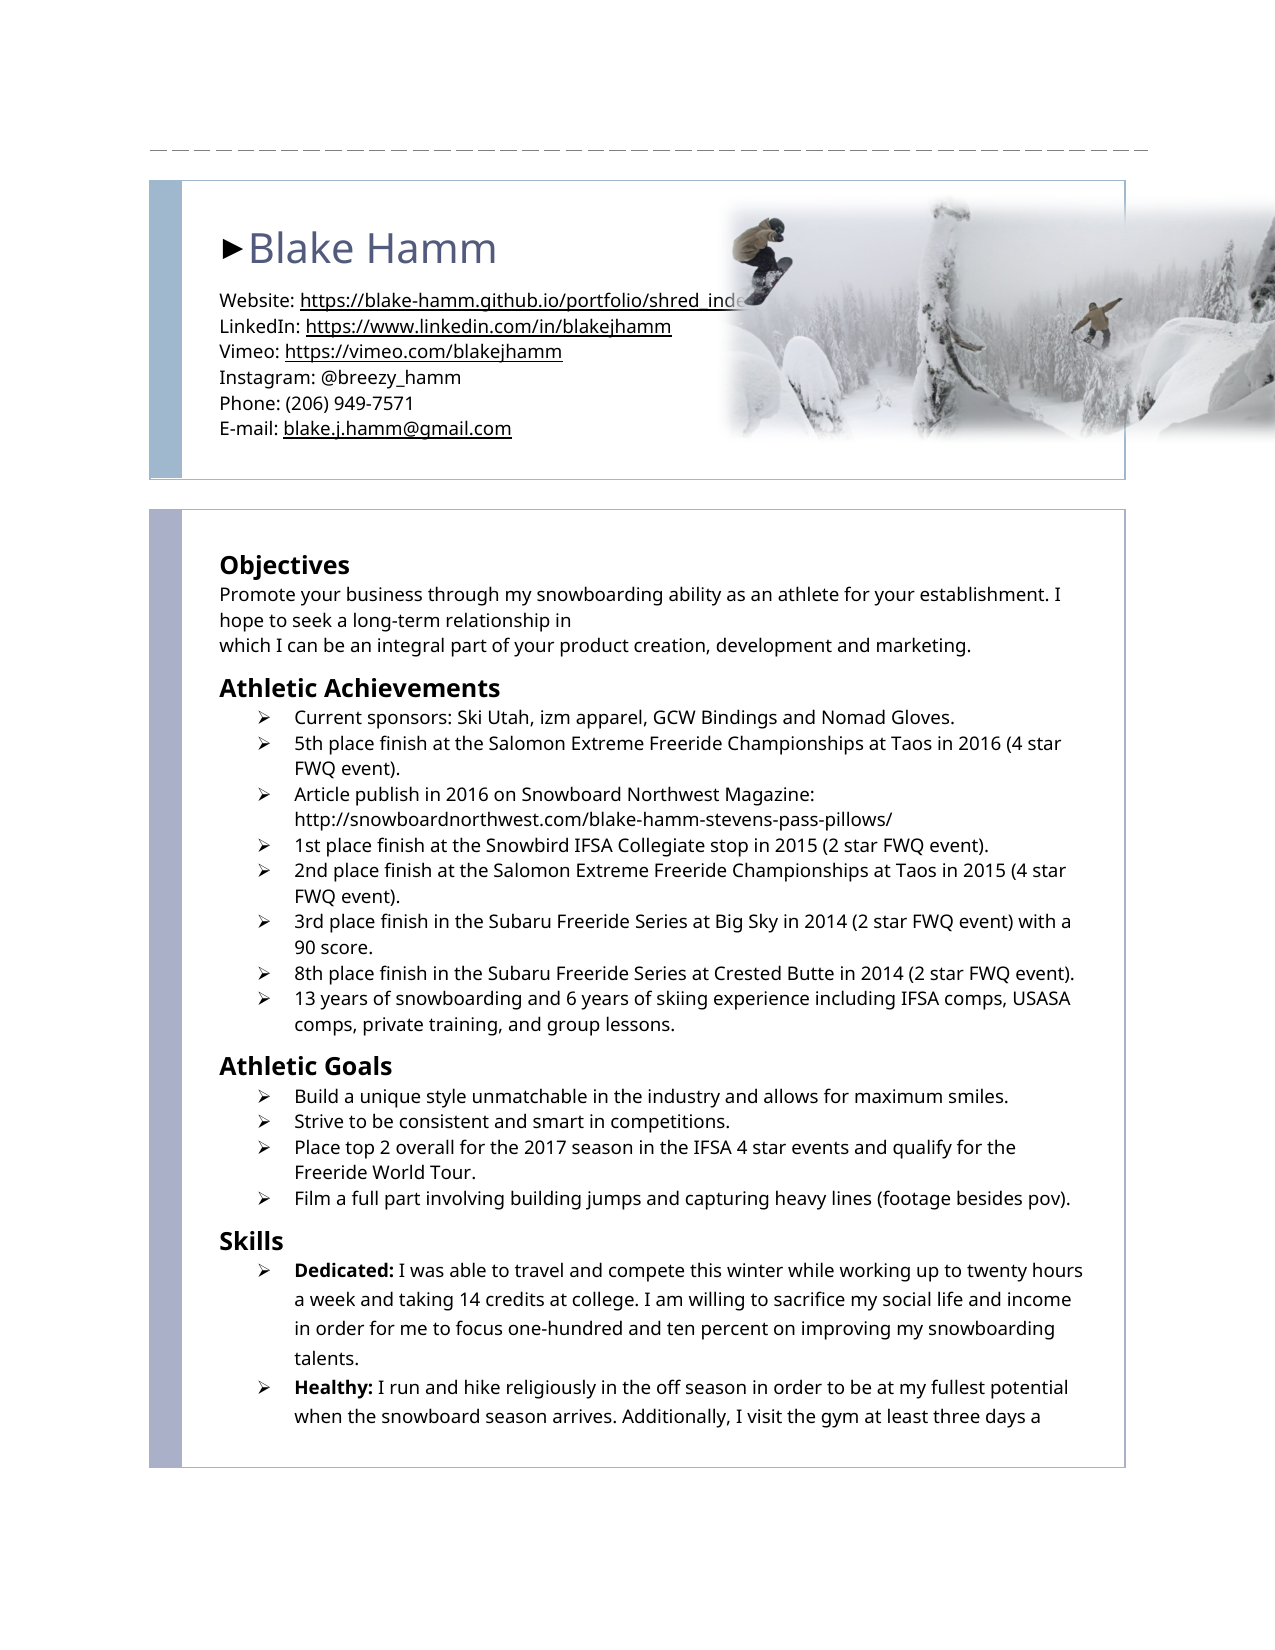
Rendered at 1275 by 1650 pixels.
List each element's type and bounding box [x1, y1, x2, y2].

picture [726, 293, 734, 307]
picture [726, 221, 941, 416]
table_header [151, 510, 181, 1467]
picture [948, 220, 1273, 418]
table_header [182, 510, 1124, 1467]
